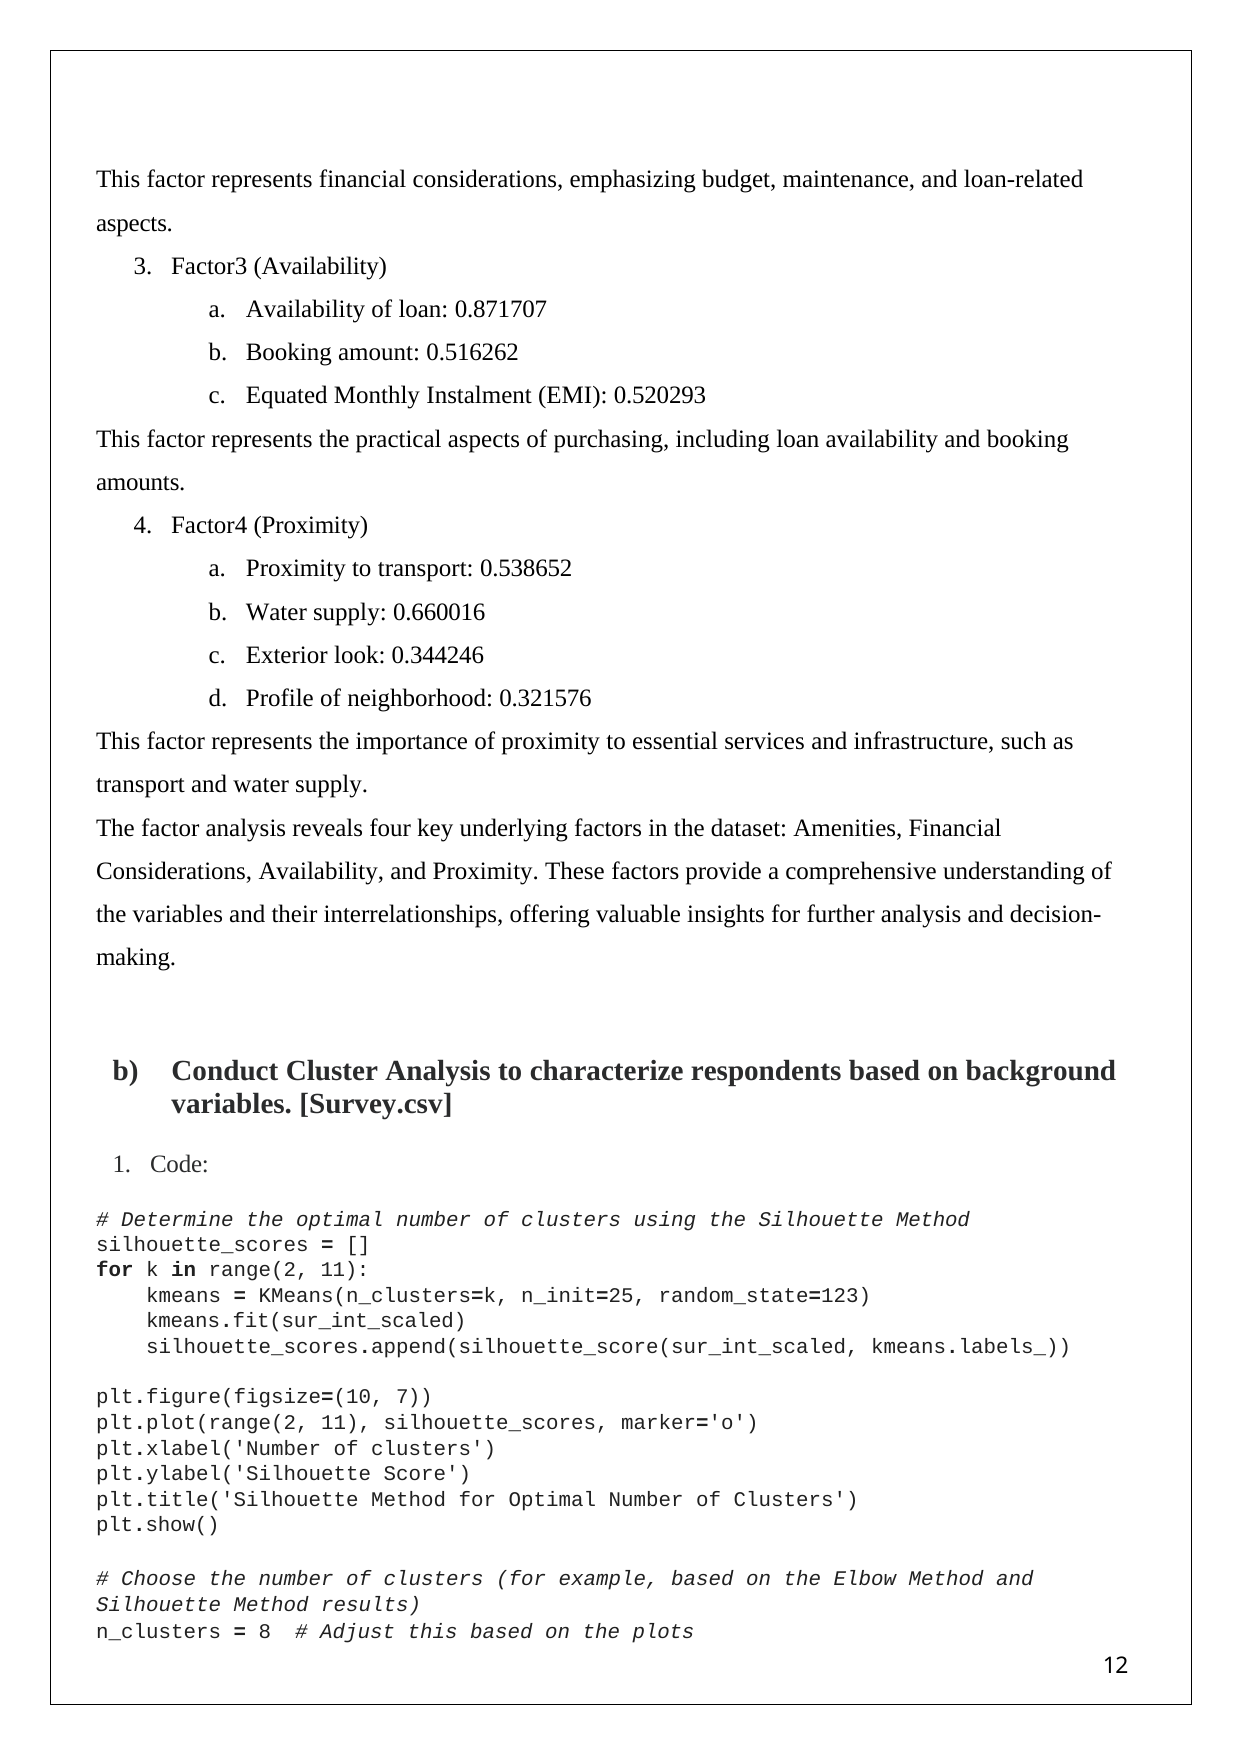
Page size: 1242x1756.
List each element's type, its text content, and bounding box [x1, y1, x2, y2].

text The factor analysis reveals four key underlying factors in the dataset: Amenities, Financial Considerations, Availability, and Proximity. These factors provide a comprehensive understanding of the variables and their interrelationships, offering valuable insights for further analysis and decision- making. [96, 813, 1132, 971]
text plt.plot(range(2, 11), silhouette_scores, marker='o') plt.xlabel('Number of clusters') plt.ylabel('Silhouette Score') [96, 1412, 769, 1487]
list Water supply: 0.660016 [208, 597, 1171, 625]
list Code: [112, 1149, 1171, 1177]
text n_clusters = 8 # Adjust this based on the plots [96, 1619, 1171, 1643]
text This factor represents the practical aspects of purchasing, including loan availability and booking amounts. [96, 424, 1099, 496]
list Proximity to transport: 0.538652 [208, 553, 1171, 582]
text This factor represents the importance of proximity to essential services and infrastructure, such as transport and water supply. [96, 726, 1099, 798]
list Booking amount: 0.516262 [208, 337, 1171, 366]
text # Determine the optimal number of clusters using the Silhouette Method [96, 1208, 1171, 1232]
list Profile of neighborhood: 0.321576 [208, 683, 1171, 712]
list Factor4 (Proximity) [133, 510, 1171, 539]
list Equated Monthly Instalment (EMI): 0.520293 [208, 381, 1171, 409]
text kmeans = KMeans(n_clusters=k, n_init=25, random_state=123) kmeans.fit(sur_int_scaled) silhouette_scores.append(silhouette_score(sur_int_scaled, kmeans.labels_)) [146, 1285, 1171, 1360]
list Factor3 (Availability) [133, 251, 1171, 279]
text silhouette_scores = [] [96, 1234, 1171, 1257]
text This factor represents financial considerations, emphasizing budget, maintenance, and loan-related aspects. [96, 164, 1099, 236]
list Availability of loan: 0.871707 [208, 294, 1171, 323]
text plt.figure(figsize=(10, 7)) [96, 1387, 1171, 1410]
subtitle Conduct Cluster Analysis to characterize respondents based on background variables. [Survey.csv] [112, 1053, 1117, 1120]
text plt.title('Silhouette Method for Optimal Number of Clusters') plt.show() [96, 1489, 881, 1538]
text # Choose the number of clusters (for example, based on the Elbow Method and Silhouette Method results) [96, 1568, 1099, 1618]
list Exterior look: 0.344246 [208, 640, 1171, 669]
text for k in range(2, 11): [96, 1259, 1171, 1283]
